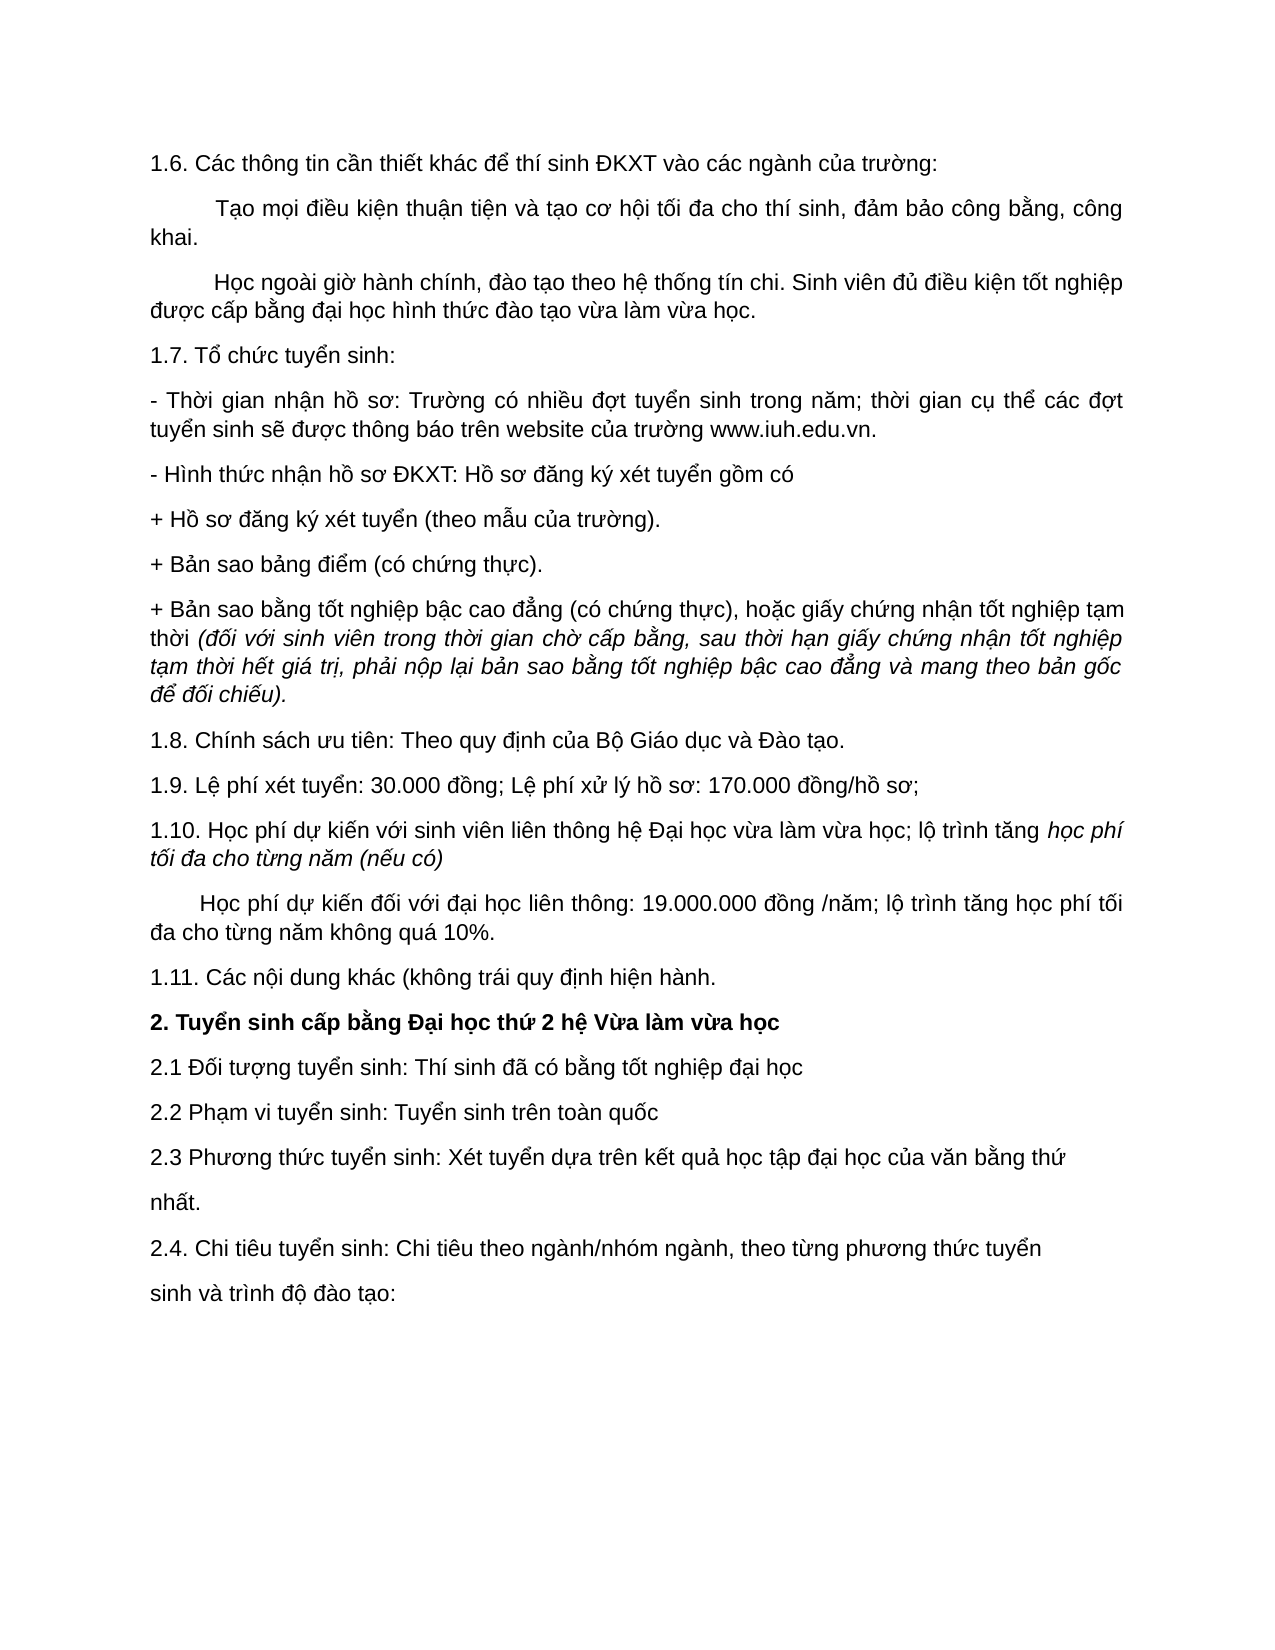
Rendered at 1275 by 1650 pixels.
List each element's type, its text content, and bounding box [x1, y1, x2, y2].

text 1.6. Các thông tin cần thiết khác để thí sinh ĐKXT vào các ngành của trường: [150, 150, 1125, 176]
text - Thời gian nhận hồ sơ: Trường có nhiều đợt tuyển sinh trong năm; thời gian cụ thể các đợt tuyển sinh sẽ được thông báo trên website của trường www.iuh.edu.vn. [150, 387, 1125, 442]
text Học ngoài giờ hành chính, đào tạo theo hệ thống tín chi. Sinh viên đủ điều kiện tốt nghiệp được cấp bằng đại học hình thức đào tạo vừa làm vừa học. [150, 269, 1125, 323]
text 1.8. Chính sách ưu tiên: Theo quy định của Bộ Giáo dục và Đào tạo. [150, 727, 1125, 753]
text nhất. [150, 1189, 1125, 1216]
text Học phí dự kiến đối với đại học liên thông: 19.000.000 đồng /năm; lộ trình tăng học phí tối đa cho từng năm không quá 10%. [150, 890, 1125, 945]
text sinh và trình độ đào tạo: [150, 1279, 1125, 1306]
text 1.10. Học phí dự kiến với sinh viên liên thông hệ Đại học vừa làm vừa học; lộ trình tăng học phí tối đa cho từng năm (nếu có) [150, 817, 1125, 872]
text Tạo mọi điều kiện thuận tiện và tạo cơ hội tối đa cho thí sinh, đảm bảo công bằng, công khai. [150, 195, 1125, 250]
text 2.2 Phạm vi tuyển sinh: Tuyển sinh trên toàn quốc [150, 1099, 1125, 1126]
text 1.11. Các nội dung khác (không trái quy định hiện hành. [150, 964, 1125, 990]
text 2. Tuyển sinh cấp bằng Đại học thứ 2 hệ Vừa làm vừa học [150, 1009, 1125, 1035]
text - Hình thức nhận hồ sơ ĐKXT: Hồ sơ đăng ký xét tuyển gồm có [150, 461, 1125, 487]
text + Bản sao bằng tốt nghiệp bậc cao đẳng (có chứng thực), hoặc giấy chứng nhận tốt nghiệp tạm thời (đối với sinh viên trong thời gian chờ cấp bằng, sau thời hạn giấy chứng nhận tốt nghiệp tạm thời hết giá trị, phải nộp lại bản sao bằng tốt nghiệp bậc cao đẳng và mang theo bản gốc để đối chiếu). [150, 596, 1125, 708]
text 2.1 Đối tượng tuyển sinh: Thí sinh đã có bằng tốt nghiệp đại học [150, 1054, 1125, 1080]
text + Bản sao bảng điểm (có chứng thực). [150, 551, 1125, 577]
text 2.4. Chi tiêu tuyển sinh: Chi tiêu theo ngành/nhóm ngành, theo từng phương thức tuyển [150, 1234, 1125, 1261]
text + Hồ sơ đăng ký xét tuyển (theo mẫu của trường). [150, 506, 1125, 532]
text 1.9. Lệ phí xét tuyển: 30.000 đồng; Lệ phí xử lý hồ sơ: 170.000 đồng/hồ sơ; [150, 772, 1125, 798]
text 2.3 Phương thức tuyển sinh: Xét tuyển dựa trên kết quả học tập đại học của văn bằng thứ [150, 1144, 1125, 1171]
text 1.7. Tổ chức tuyển sinh: [150, 342, 1125, 368]
